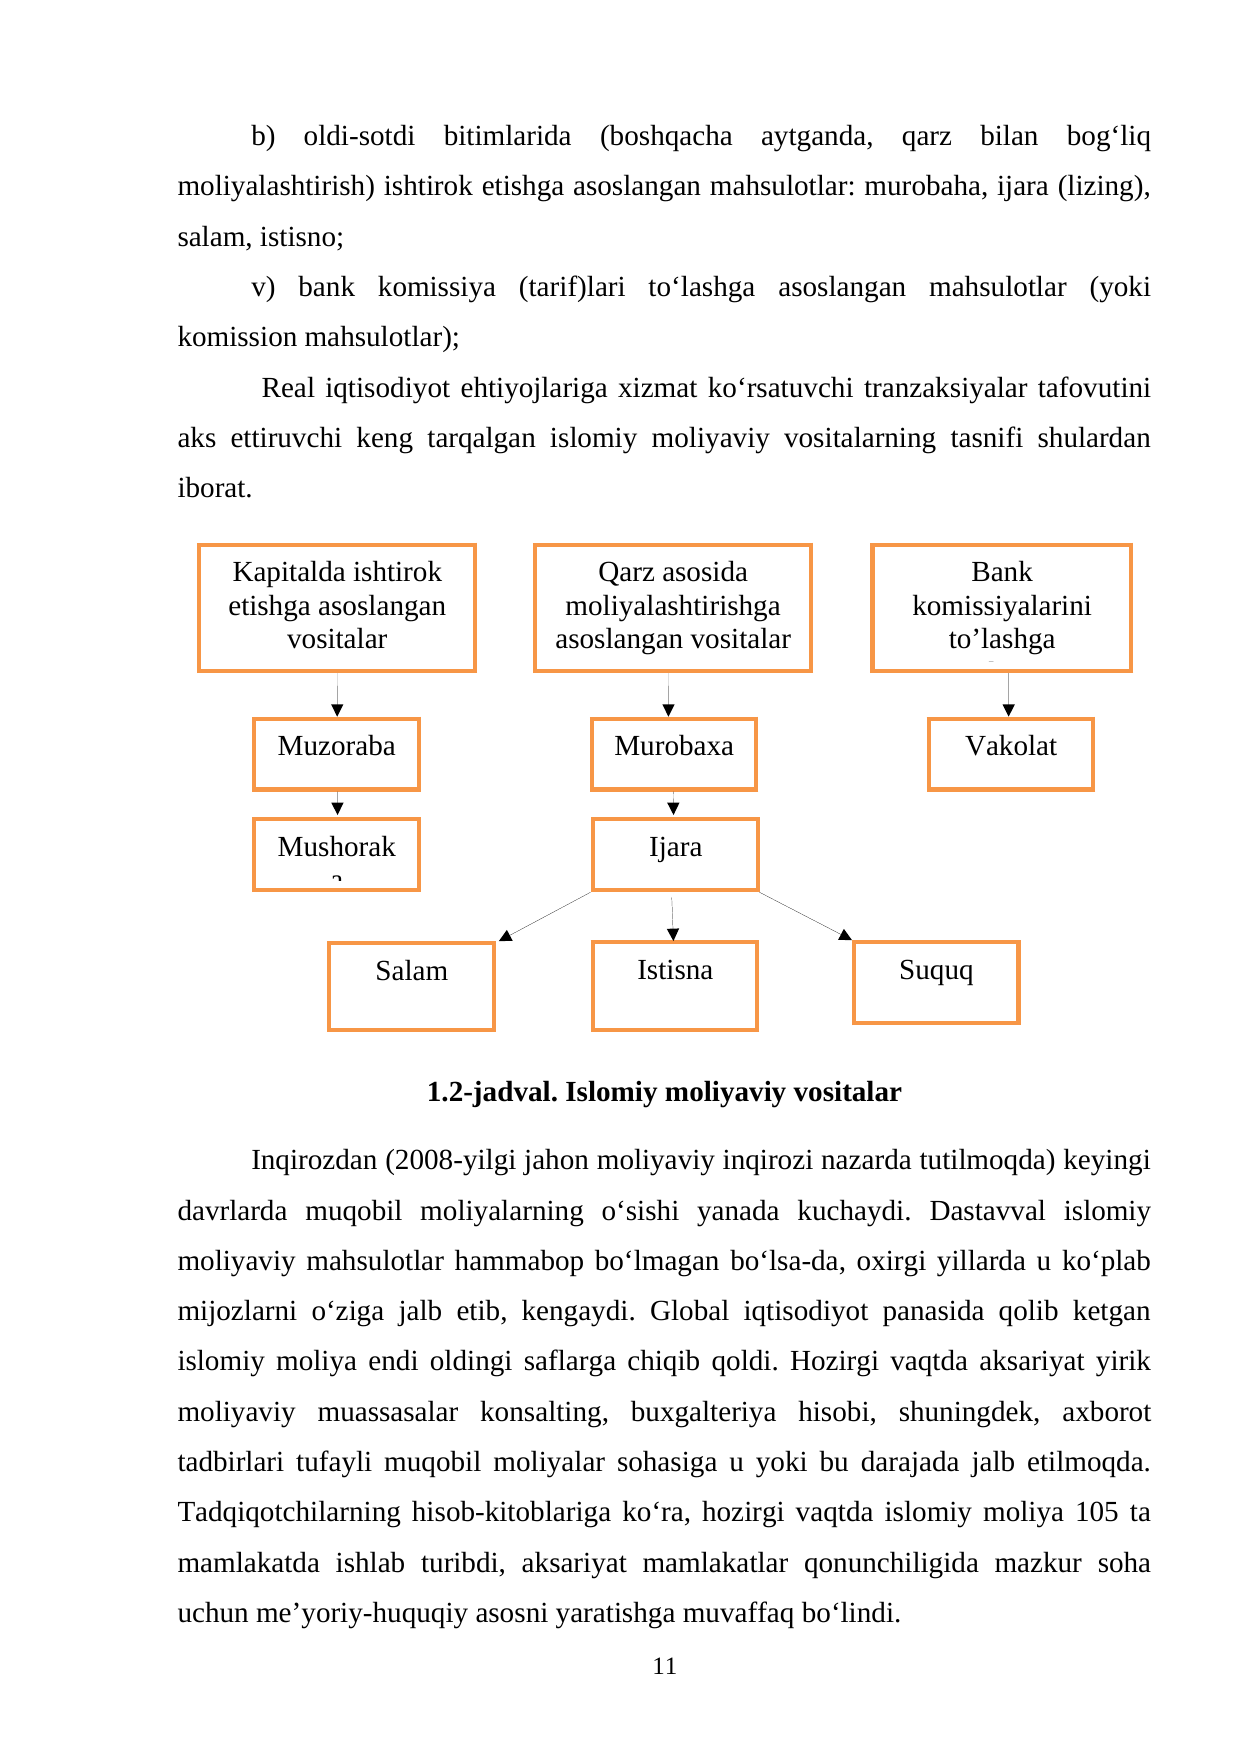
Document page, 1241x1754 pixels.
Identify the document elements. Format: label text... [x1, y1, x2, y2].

text b) oldi-sotdi bitimlarida (boshqacha aytganda, qarz bilan bogʻliq moliyalashtirish) ishtirok etishga asoslangan mahsulotlar: murobaha, ijara (lizing), salam, istisno; [177, 118, 1152, 252]
text Inqirozdan (2008-yilgi jahon moliyaviy inqirozi nazarda tutilmoqda) keyingi davrlarda muqobil moliyalarning oʻsishi yanada kuchaydi. Dastavval islomiy moliyaviy mahsulotlar hammabop boʻlmagan boʻlsa-da, oxirgi yillarda u koʻplab mijozlarni oʻziga jalb etib, kengaydi. Global iqtisodiyot panasida qolib ketgan islomiy moliya endi oldingi saflarga chiqib qoldi. Hozirgi vaqtda aksariyat yirik moliyaviy muassasalar konsalting, buxgalteriya hisobi, shuningdek, axborot tadbirlari tufayli muqobil moliyalar sohasiga u yoki bu darajada jalb etilmoqda. Tadqiqotchilarning hisob-kitoblariga koʻra, hozirgi vaqtda islomiy moliya 105 ta mamlakatda ishlab turibdi, aksariyat mamlakatlar qonunchiligida mazkur soha uchun meʼyoriy-huquqiy asosni yaratishga muvaffaq boʻlindi. [177, 1142, 1152, 1629]
text v) bank komissiya (tarif)lari toʻlashga asoslangan mahsulotlar (yoki komission mahsulotlar); [177, 269, 1152, 353]
text Real iqtisodiyot ehtiyojlariga xizmat koʻrsatuvchi tranzaksiyalar tafovutini aks ettiruvchi keng tarqalgan islomiy moliyaviy vositalarning tasnifi shulardan iborat. [177, 370, 1152, 504]
text 1.2-jadval. Islomiy moliyaviy vositalar [177, 1074, 1152, 1108]
